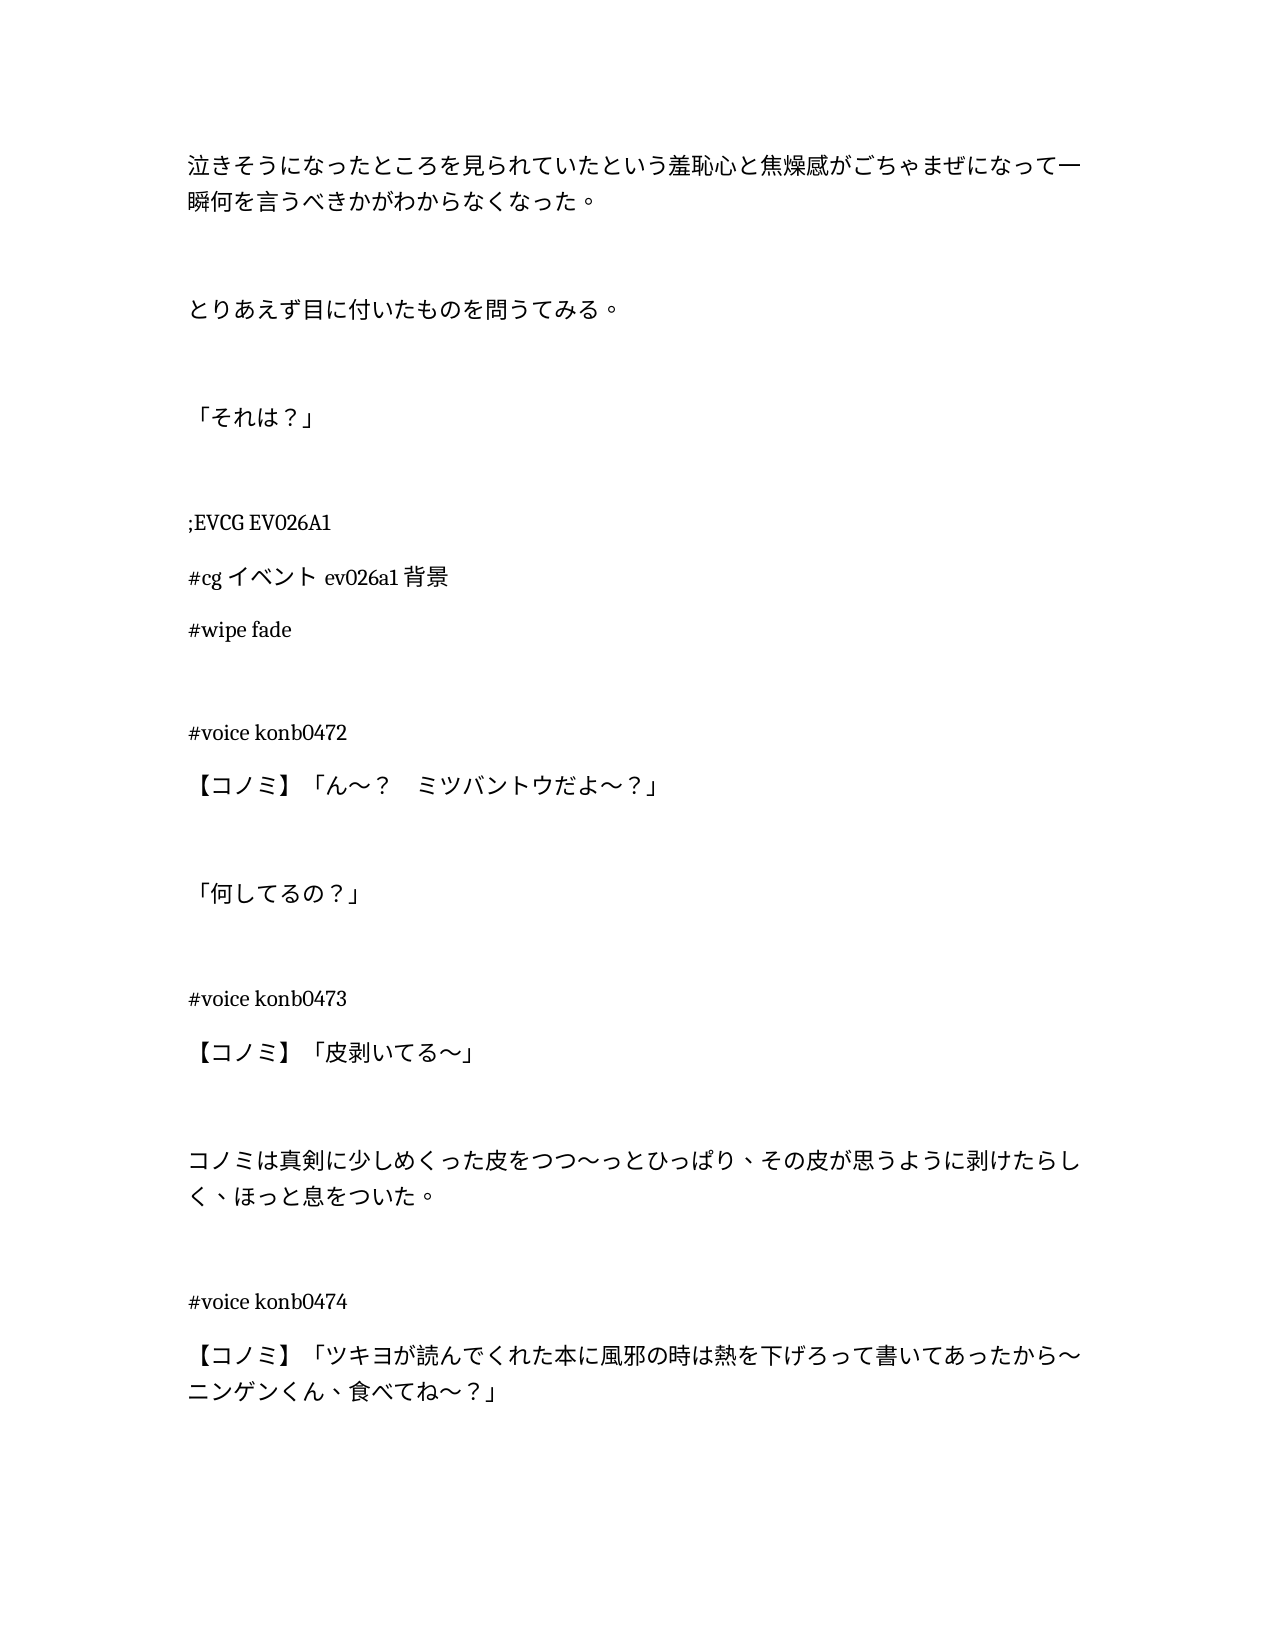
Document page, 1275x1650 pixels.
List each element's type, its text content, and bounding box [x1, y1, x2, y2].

text 【コノミ】「ツキヨが読んでくれた本に風邪の時は熱を下げろって書いてあったから〜ニンゲンくん、食べてね〜？」 [187, 1339, 1087, 1407]
text ;EVCG EV026A1 [187, 509, 1087, 536]
text #cg イベント ev026a1 背景 [187, 560, 1087, 592]
text 「それは？」 [187, 402, 1087, 433]
text #wipe fade [187, 617, 1087, 643]
text #voice konb0473 [187, 986, 1087, 1012]
text #voice konb0474 [187, 1288, 1087, 1315]
text #voice konb0472 [187, 719, 1087, 746]
text 「何してるの？」 [187, 878, 1087, 909]
text とりあえず目に付いたものを問うてみる。 [187, 294, 1087, 325]
text 泣きそうになったところを見られていたという羞恥心と焦燥感がごちゃまぜになって一瞬何を言うべきかがわからなくなった。 [187, 150, 1087, 217]
text コノミは真剣に少しめくった皮をつつ〜っとひっぱり、その皮が思うように剥けたらしく、ほっと息をついた。 [187, 1145, 1087, 1212]
text 【コノミ】「皮剥いてる〜」 [187, 1037, 1087, 1068]
text 【コノミ】「ん〜？ ミツバントウだよ〜？」 [187, 770, 1087, 802]
